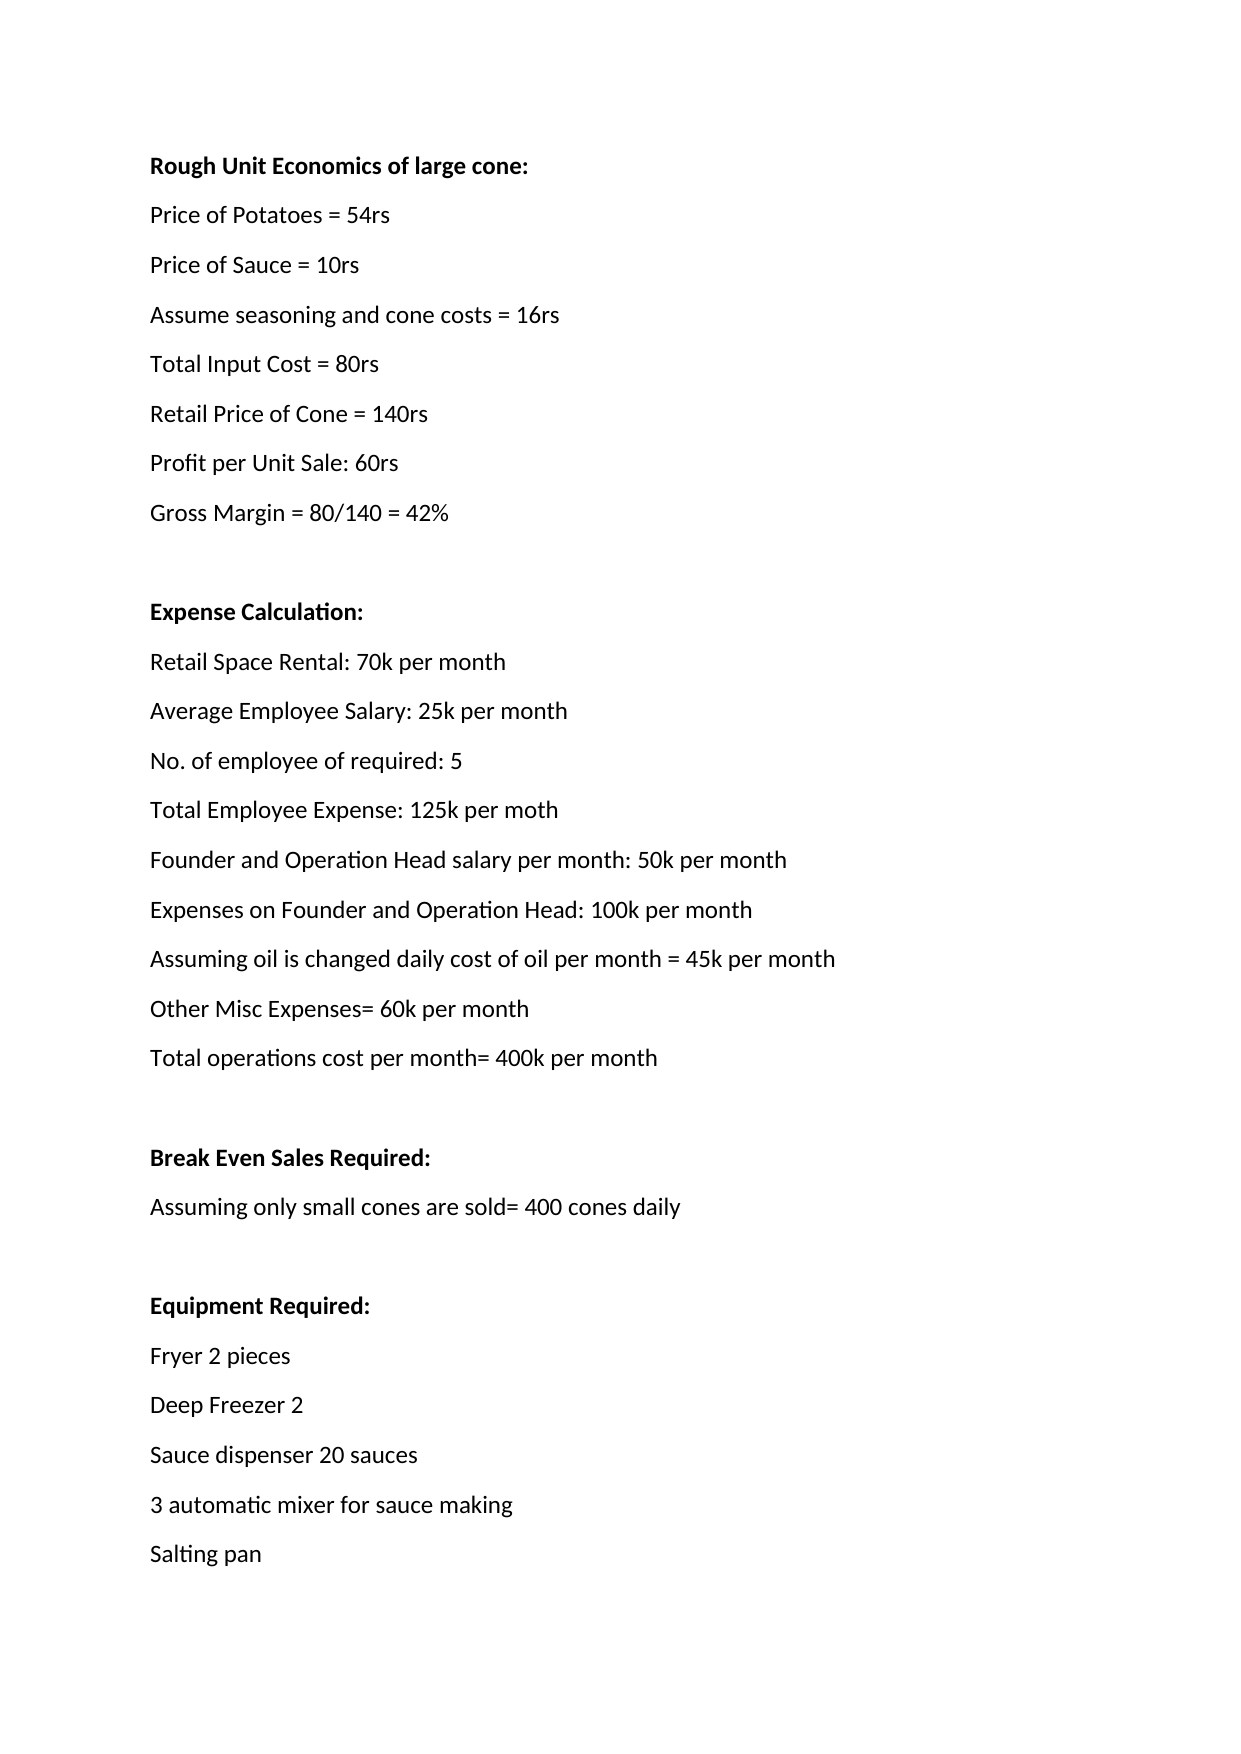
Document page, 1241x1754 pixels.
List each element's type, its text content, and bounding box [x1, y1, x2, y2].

text Other Misc Expenses= 60k per month [150, 993, 1090, 1023]
text Price of Potatoes = 54rs [150, 199, 1090, 230]
text Total operations cost per month= 400k per month [150, 1042, 1090, 1073]
text Sauce dispenser 20 sauces [150, 1439, 1090, 1470]
text Expense Calculation: [150, 596, 1090, 627]
text Assuming oil is changed daily cost of oil per month = 45k per month [150, 943, 1090, 974]
text Salting pan [150, 1538, 1090, 1569]
text Founder and Operation Head salary per month: 50k per month [150, 844, 1090, 875]
text Profit per Unit Sale: 60rs [150, 447, 1090, 478]
text Rough Unit Economics of large cone: [150, 150, 1090, 181]
text Gross Margin = 80/140 = 42% [150, 497, 1090, 528]
text Price of Sauce = 10rs [150, 249, 1090, 280]
text Equipment Required: [150, 1290, 1090, 1321]
text Deep Freezer 2 [150, 1389, 1090, 1420]
text 3 automatic mixer for sauce making [150, 1489, 1090, 1519]
text Total Employee Expense: 125k per moth [150, 794, 1090, 825]
text Fryer 2 pieces [150, 1340, 1090, 1371]
text Assuming only small cones are sold= 400 cones daily [150, 1191, 1090, 1222]
text Expenses on Founder and Operation Head: 100k per month [150, 894, 1090, 924]
text Break Even Sales Required: [150, 1142, 1090, 1172]
text No. of employee of required: 5 [150, 745, 1090, 776]
text Assume seasoning and cone costs = 16rs [150, 299, 1090, 329]
text Retail Space Rental: 70k per month [150, 646, 1090, 676]
text Average Employee Salary: 25k per month [150, 695, 1090, 726]
text Retail Price of Cone = 140rs [150, 398, 1090, 428]
text Total Input Cost = 80rs [150, 348, 1090, 379]
